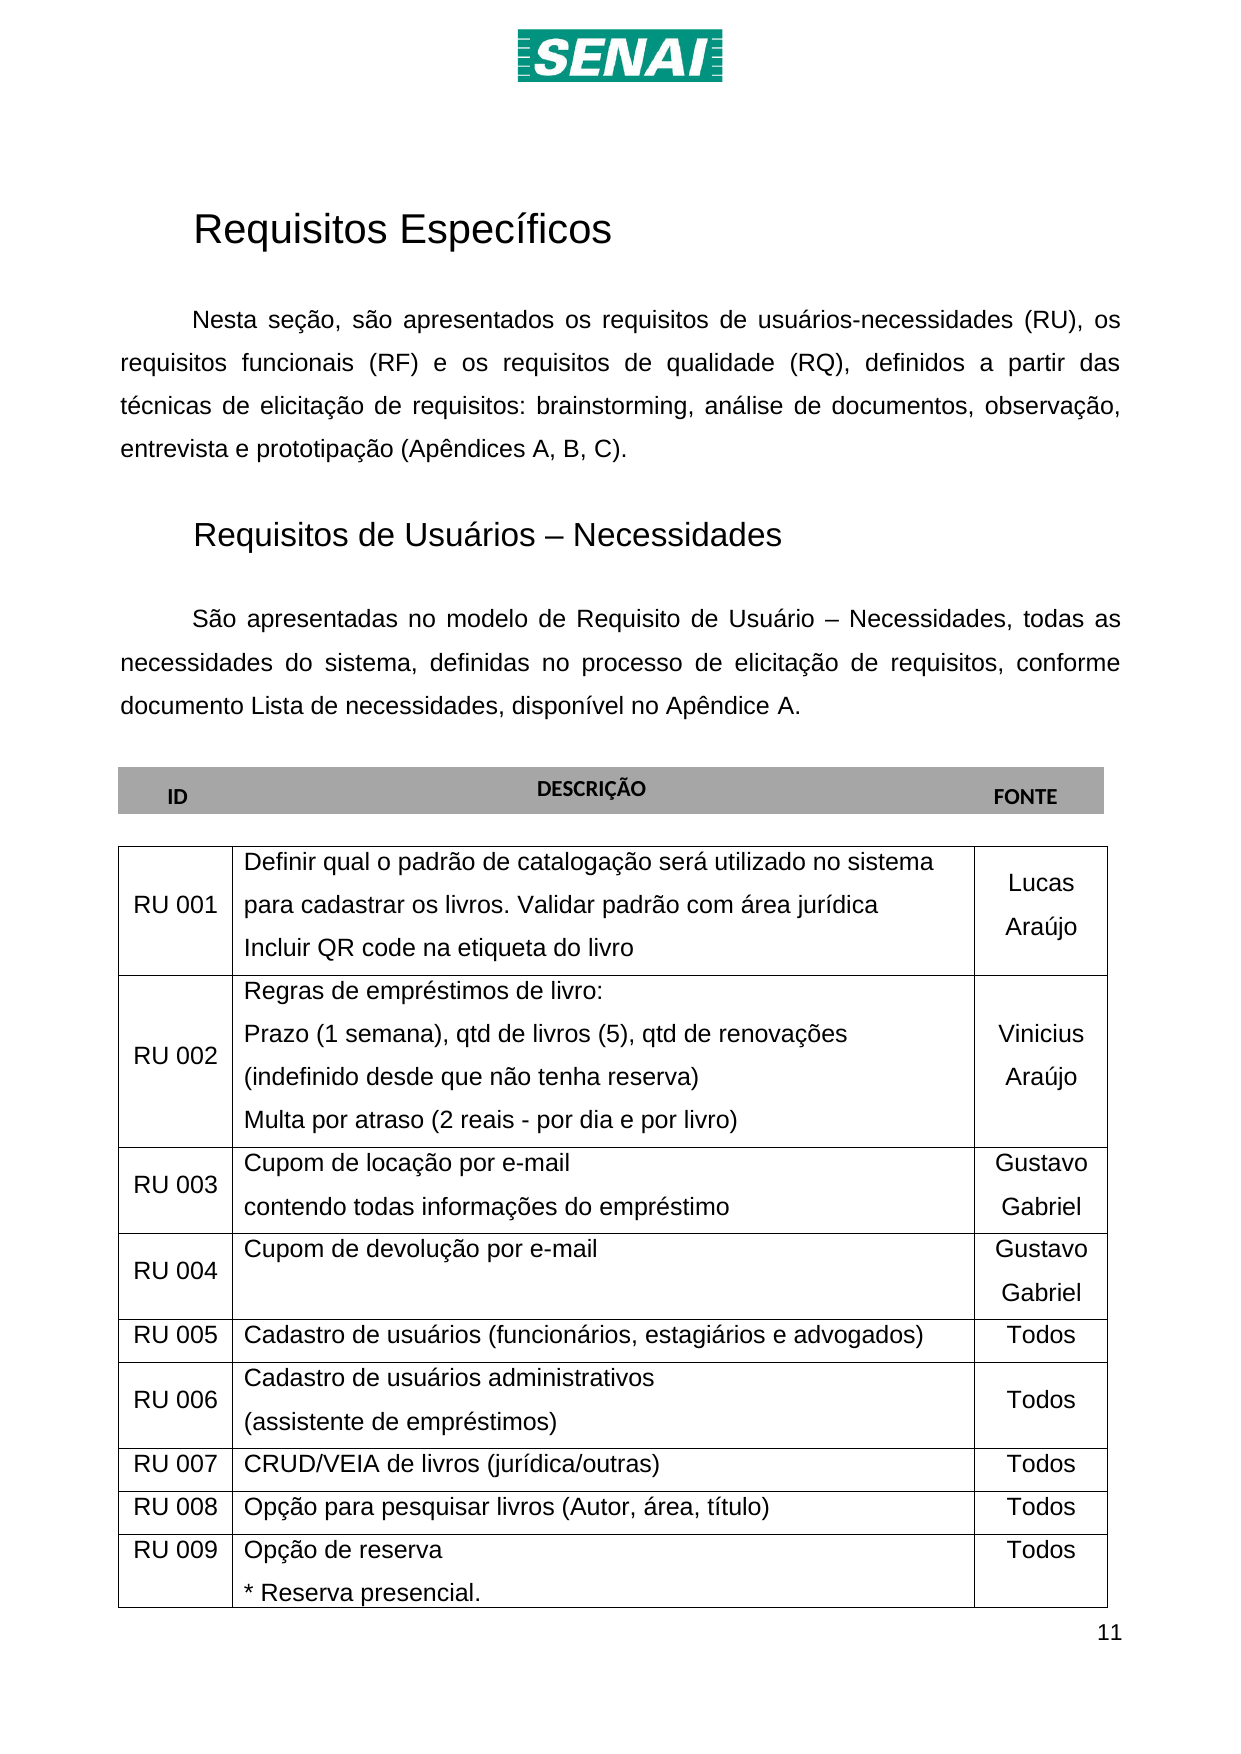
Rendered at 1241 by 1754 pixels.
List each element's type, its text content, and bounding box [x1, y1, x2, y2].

table_cell Todos [975, 1492, 1107, 1534]
table_cell Todos [975, 1449, 1107, 1491]
table_cell Vinicius Araújo [975, 976, 1107, 1147]
table_cell Cupom de devolução por e-mail [233, 1234, 974, 1319]
table_cell Cadastro de usuários (funcionários, estagiários e advogados) [233, 1320, 974, 1362]
table_header Lucas Araújo [975, 847, 1107, 975]
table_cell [233, 1535, 974, 1607]
picture [517, 29, 723, 82]
table_cell Cadastro de usuários administrativos (assistente de empréstimos) [233, 1363, 974, 1448]
table_header RU 001 [119, 847, 232, 975]
table_cell RU 009 [119, 1535, 232, 1607]
table_cell RU 005 [119, 1320, 232, 1362]
table_header ID [118, 767, 236, 814]
table_cell RU 006 [119, 1363, 232, 1448]
subtitle Requisitos de Usuários – Necessidades [118, 515, 1122, 553]
table_header FONTE [946, 767, 1104, 814]
table_cell Gustavo Gabriel [975, 1234, 1107, 1319]
table_cell RU 002 [119, 976, 232, 1147]
table_cell CRUD/VEIA de livros (jurídica/outras) [233, 1449, 974, 1491]
table_cell RU 004 [119, 1234, 232, 1319]
table_header DESCRIÇÃO [236, 767, 946, 814]
text Nesta seção, são apresentados os requisitos de usuários-necessidades (RU), os requisitos funcionais (RF) e os requisitos de qualidade (RQ), definidos a partir das técnicas de elicitação de requisitos: brainstorming, análise de documentos, observação, entrevista e prototipação (Apêndices A, B, C). [120, 305, 1122, 463]
subtitle Requisitos Específicos [134, 204, 1122, 252]
table_cell RU 008 [119, 1492, 232, 1534]
table_cell Todos [975, 1535, 1107, 1607]
table_cell RU 007 [119, 1449, 232, 1491]
table_cell Gustavo Gabriel [975, 1148, 1107, 1233]
text São apresentadas no modelo de Requisito de Usuário – Necessidades, todas as necessidades do sistema, definidas no processo de elicitação de requisitos, conforme documento Lista de necessidades, disponível no Apêndice A. [120, 604, 1122, 719]
table_header Definir qual o padrão de catalogação será utilizado no sistema para cadastrar os livros. Validar padrão com área jurídica Incluir QR code na etiqueta do livro [233, 847, 974, 975]
table_cell Regras de empréstimos de livro: Prazo (1 semana), qtd de livros (5), qtd de renovações (indefinido desde que não tenha reserva) Multa por atraso (2 reais - por dia e por livro) [233, 976, 974, 1147]
table_cell Todos [975, 1320, 1107, 1362]
table_cell Cupom de locação por e-mail contendo todas informações do empréstimo [233, 1148, 974, 1233]
table_cell Todos [975, 1363, 1107, 1448]
table_cell Opção para pesquisar livros (Autor, área, título) [233, 1492, 974, 1534]
table_cell RU 003 [119, 1148, 232, 1233]
